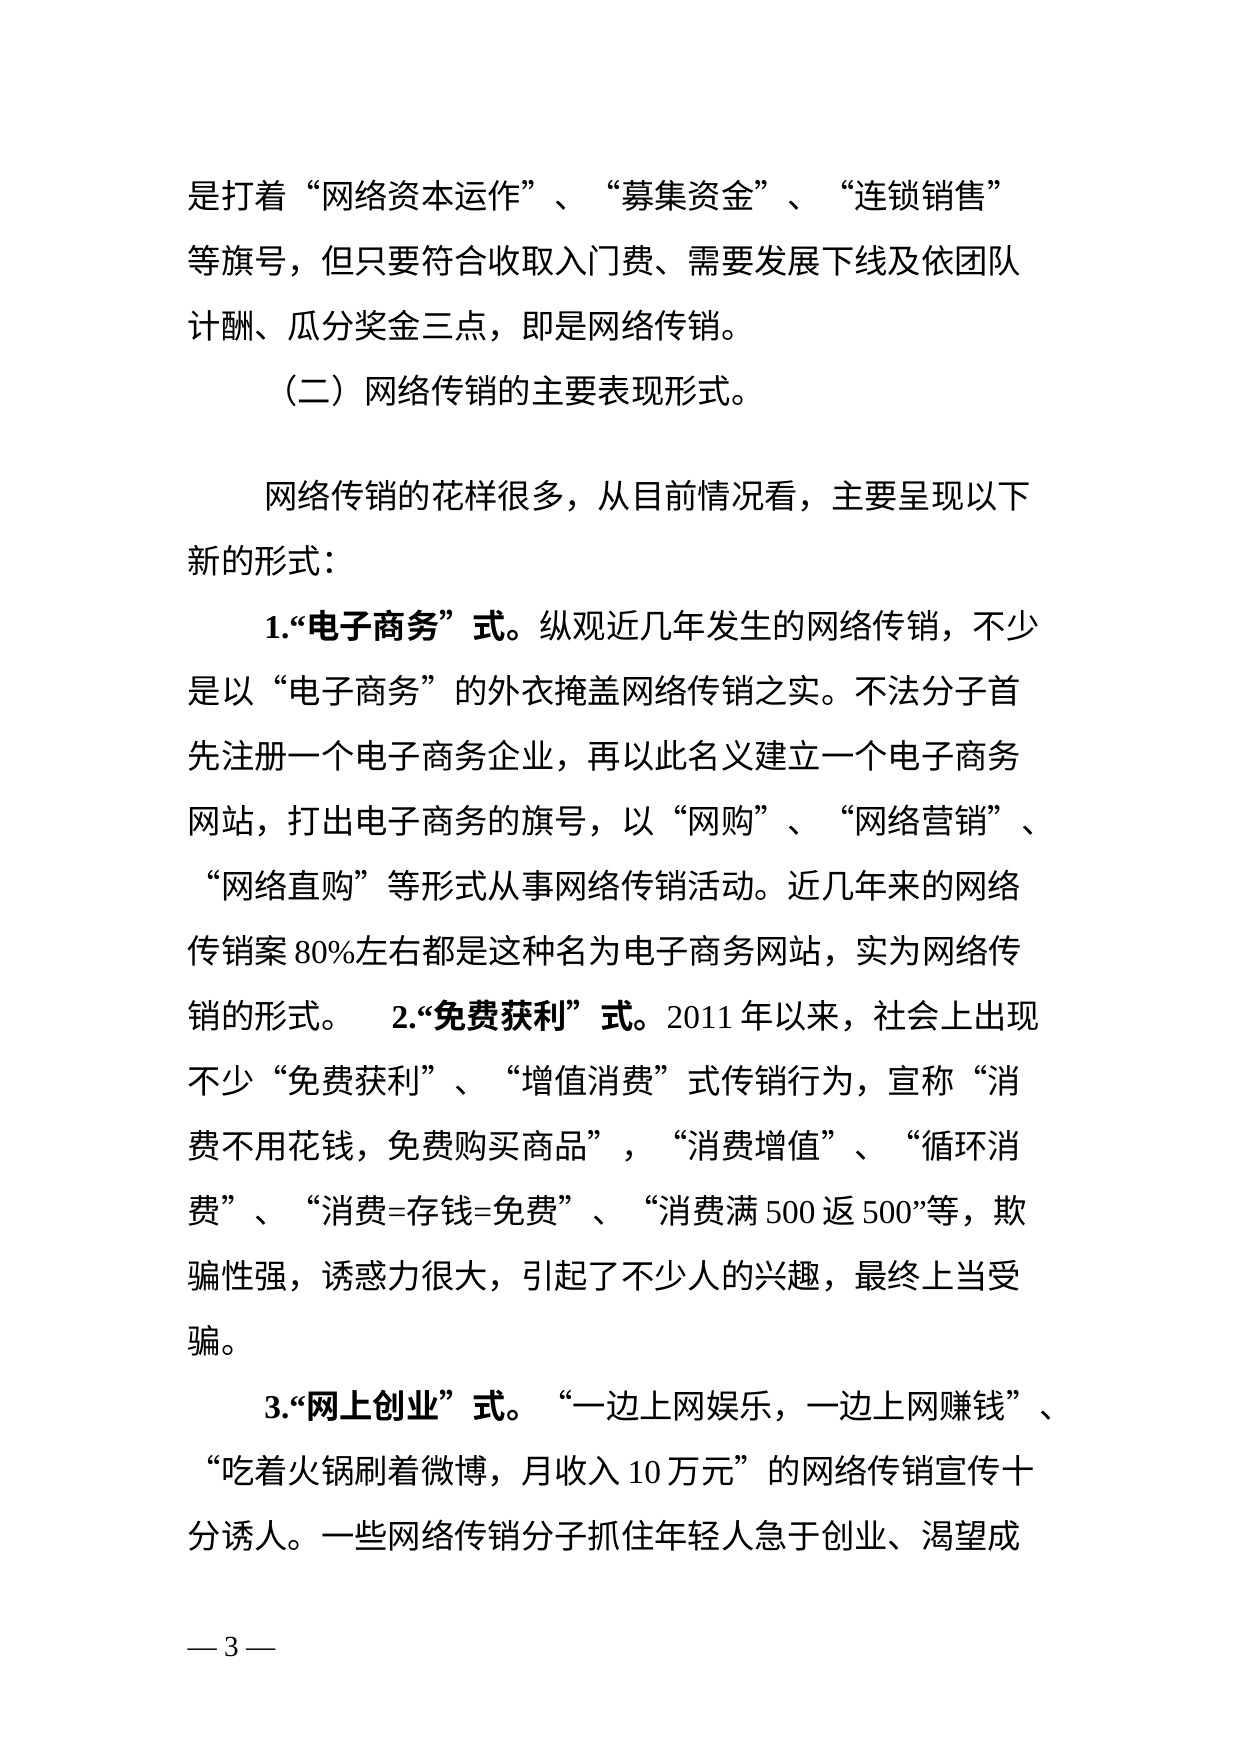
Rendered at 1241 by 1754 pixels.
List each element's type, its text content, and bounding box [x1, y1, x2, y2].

text （二）网络传销的主要表现形式。 [187, 357, 1053, 422]
text 网络传销的花样很多，从目前情况看，主要呈现以下新的形式： [187, 461, 1053, 591]
text 1.“电子商务”式。纵观近几年发生的网络传销，不少是以“电子商务”的外衣掩盖网络传销之实。不法分子首先注册一个电子商务企业，再以此名义建立一个电子商务网站，打出电子商务的旗号，以“网购”、“网络营销”、“网络直购”等形式从事网络传销活动。近几年来的网络传销案80%左右都是这种名为电子商务网站，实为网络传销的形式。 2.“免费获利”式。2011年以来，社会上出现不少“免费获利”、“增值消费”式传销行为，宣称“消费不用花钱，免费购买商品”，“消费增值”、“循环消费”、“消费=存钱=免费”、“消费满500返500”等，欺骗性强，诱惑力很大，引起了不少人的兴趣，最终上当受骗。 [187, 591, 1053, 1371]
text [187, 162, 1053, 357]
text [187, 1371, 1053, 1566]
